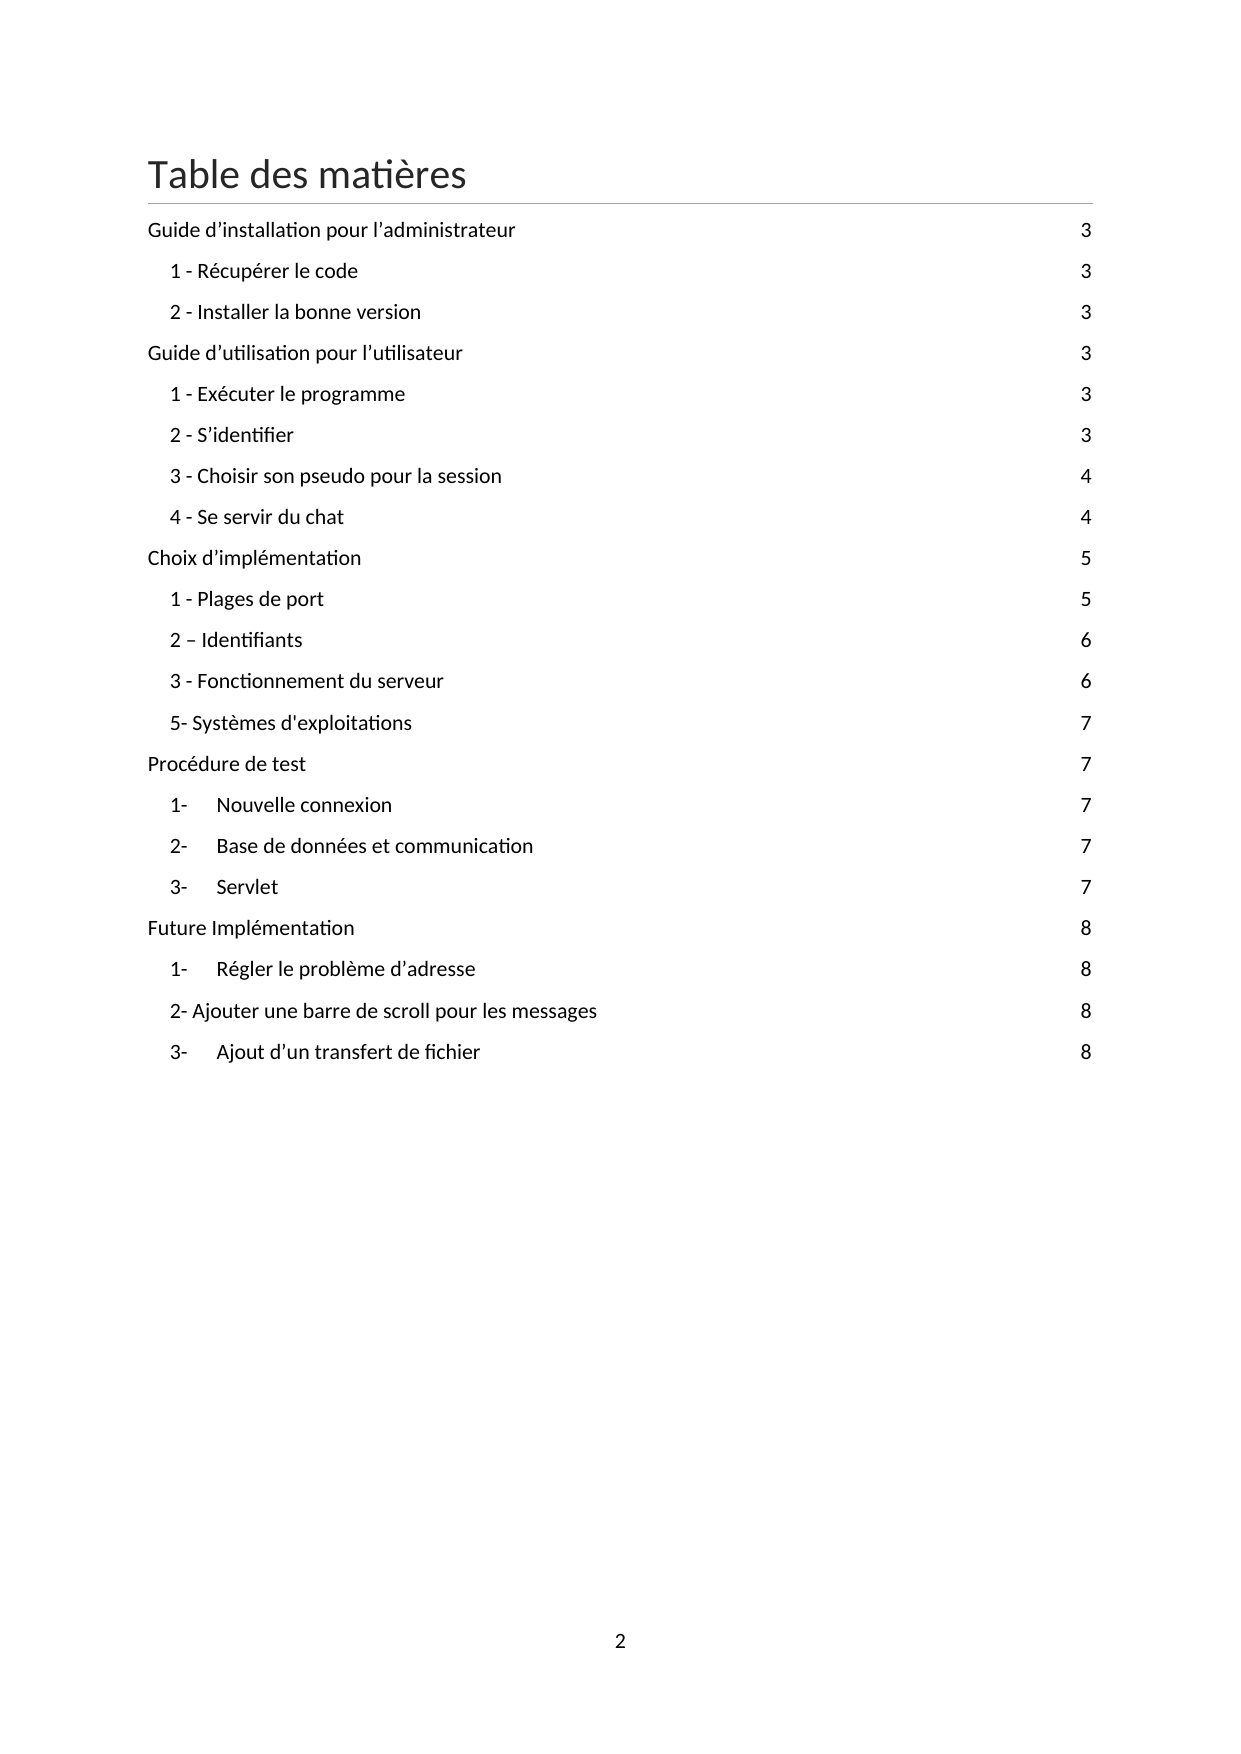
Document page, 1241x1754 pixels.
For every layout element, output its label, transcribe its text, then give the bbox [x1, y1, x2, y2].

text Table des matières [148, 148, 1093, 203]
